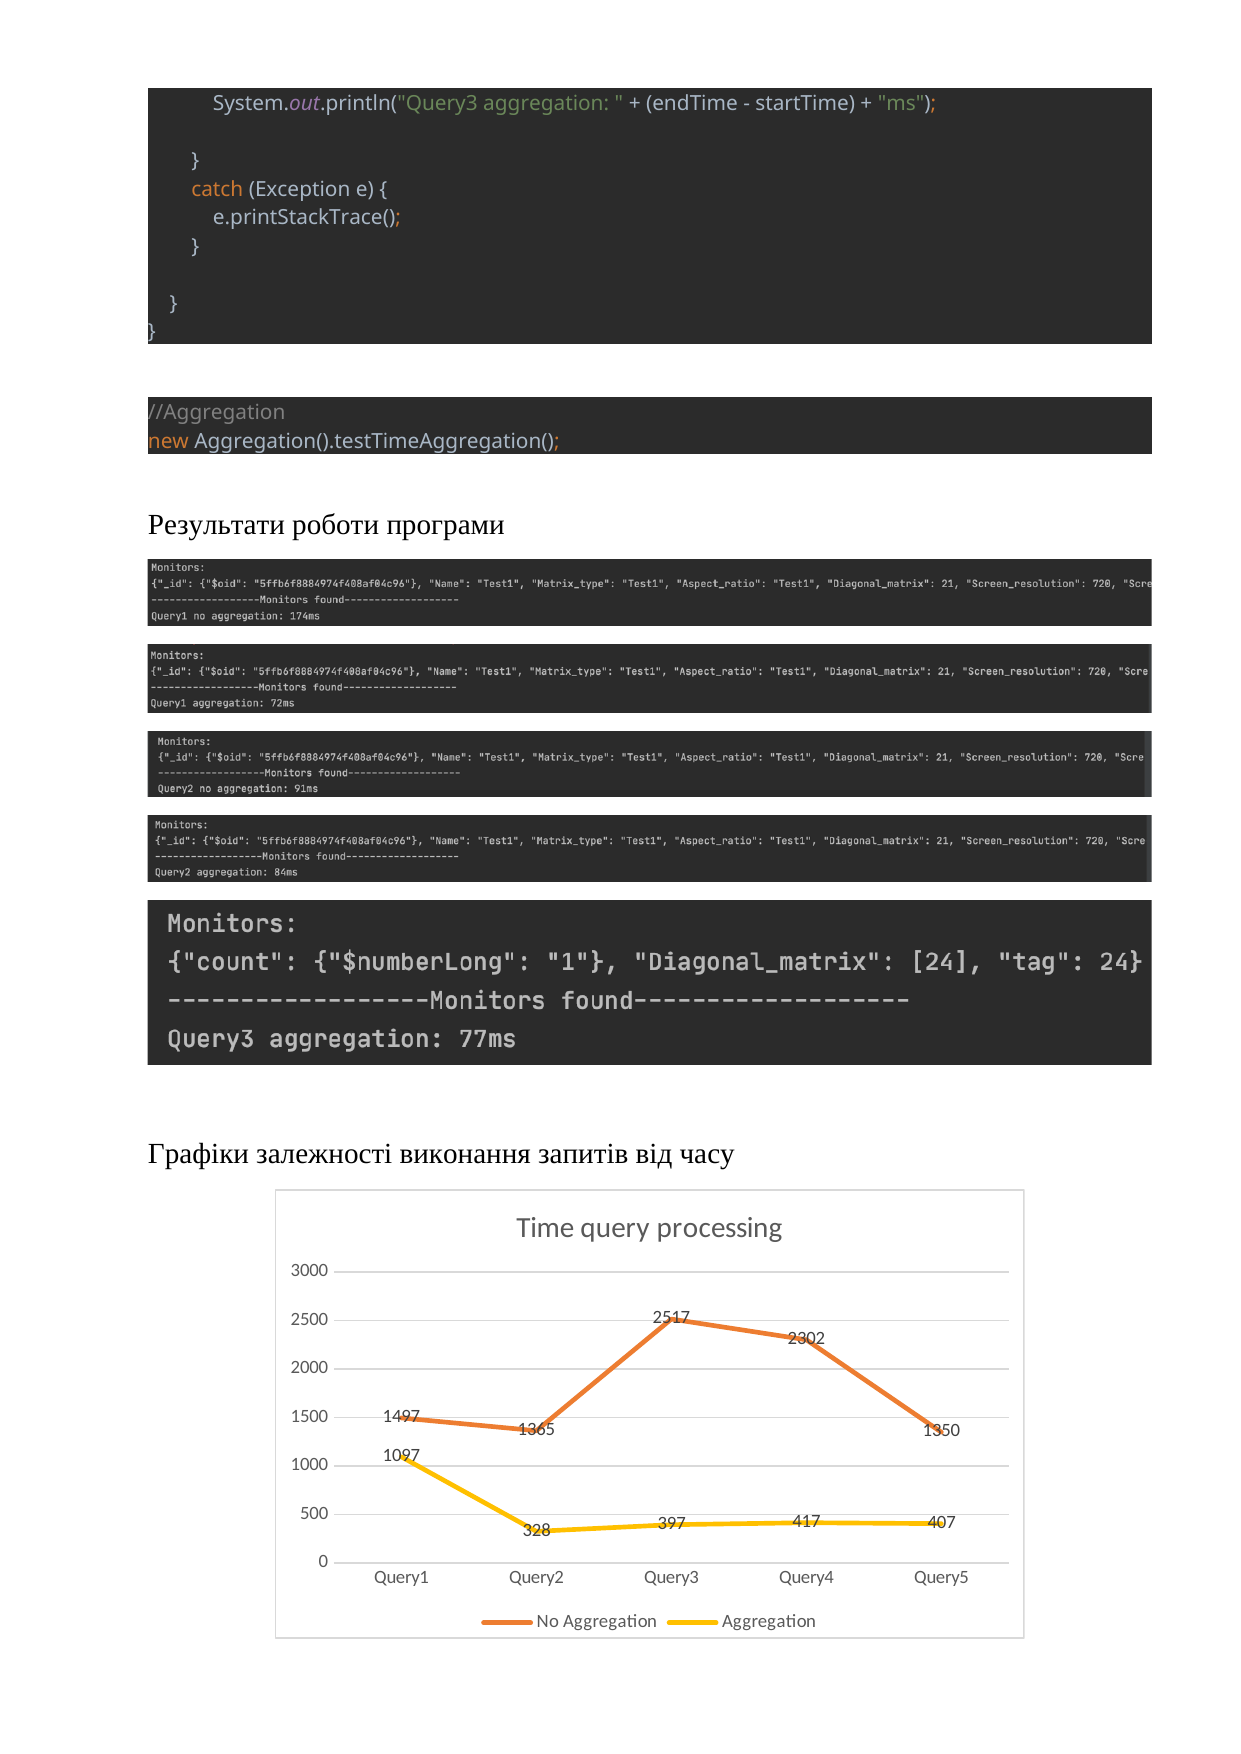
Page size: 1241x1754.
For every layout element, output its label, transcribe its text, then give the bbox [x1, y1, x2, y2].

picture [147, 644, 1152, 713]
picture [147, 900, 1152, 1065]
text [148, 88, 1152, 344]
text Графіки залежності виконання запитів від часу [148, 1136, 1152, 1170]
picture [147, 815, 1152, 882]
picture [147, 731, 1152, 797]
text //Aggregation new Aggregation().testTimeAggregation(); [148, 397, 1152, 454]
picture [147, 559, 1152, 626]
text Результати роботи програми [148, 507, 1152, 541]
